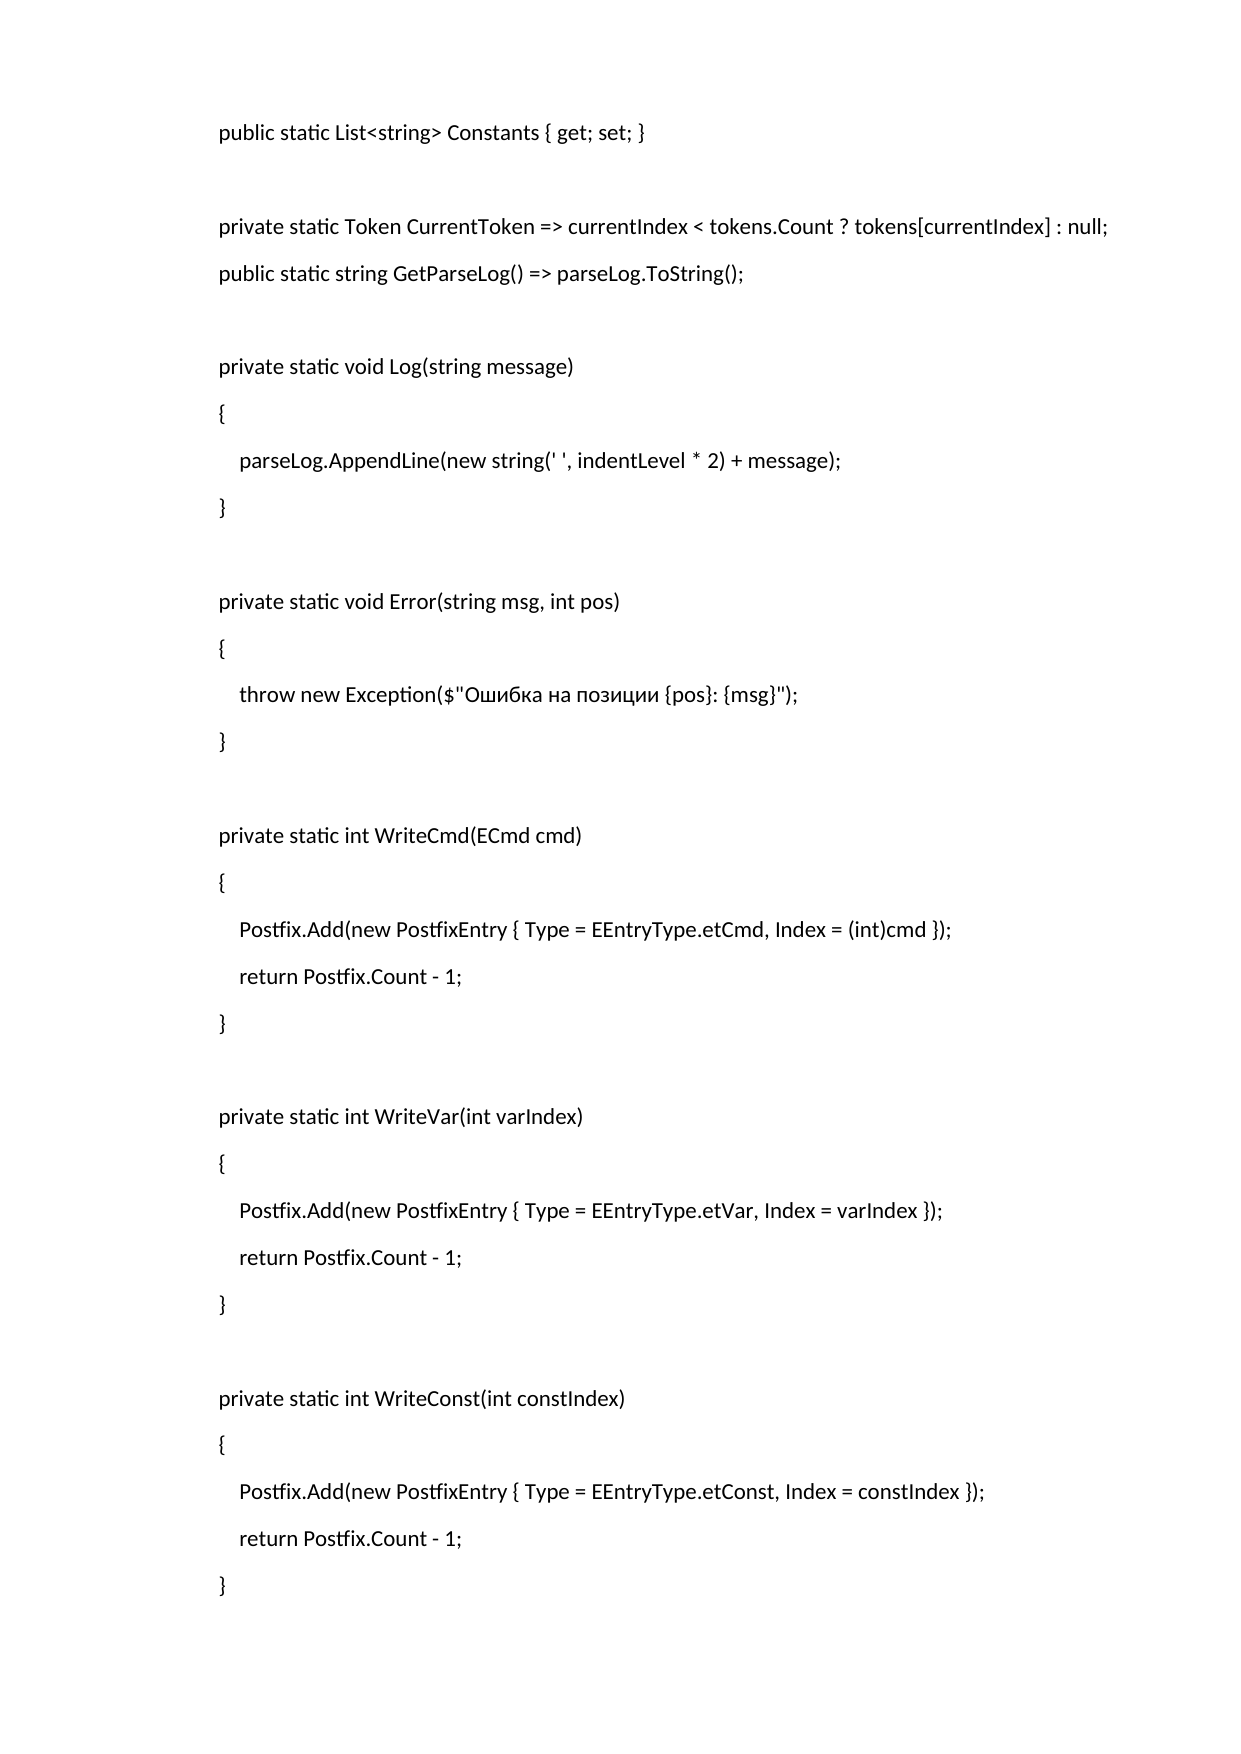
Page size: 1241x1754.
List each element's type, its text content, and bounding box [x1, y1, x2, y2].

text } [177, 1571, 1152, 1599]
text } [177, 1290, 1152, 1318]
text } [177, 493, 1152, 521]
text public static string GetParseLog() => parseLog.ToString(); [177, 259, 1152, 287]
text Postfix.Add(new PostfixEntry { Type = EEntryType.etVar, Index = varIndex }); [177, 1196, 1152, 1224]
text { [177, 1431, 1152, 1459]
text public static List<string> Constants { get; set; } [177, 118, 1152, 146]
text return Postfix.Count - 1; [177, 1243, 1152, 1271]
text { [177, 399, 1152, 427]
text { [177, 868, 1152, 896]
text private static int WriteCmd(ECmd cmd) [177, 821, 1152, 849]
text private static int WriteConst(int constIndex) [177, 1384, 1152, 1412]
text { [177, 634, 1152, 662]
text private static void Log(string message) [177, 352, 1152, 381]
text return Postfix.Count - 1; [177, 962, 1152, 990]
text private static int WriteVar(int varIndex) [177, 1102, 1152, 1131]
text return Postfix.Count - 1; [177, 1524, 1152, 1552]
text Postfix.Add(new PostfixEntry { Type = EEntryType.etConst, Index = constIndex }); [177, 1477, 1152, 1506]
text Postfix.Add(new PostfixEntry { Type = EEntryType.etCmd, Index = (int)cmd }); [177, 915, 1152, 943]
text private static void Error(string msg, int pos) [177, 587, 1152, 615]
text } [177, 727, 1152, 756]
text parseLog.AppendLine(new string(' ', indentLevel * 2) + message); [177, 446, 1152, 474]
text } [177, 1009, 1152, 1037]
text { [177, 1149, 1152, 1177]
text private static Token CurrentToken => currentIndex < tokens.Count ? tokens[currentIndex] : null; [177, 212, 1152, 240]
text throw new Exception($"Ошибка на позиции {pos}: {msg}"); [177, 681, 1152, 709]
